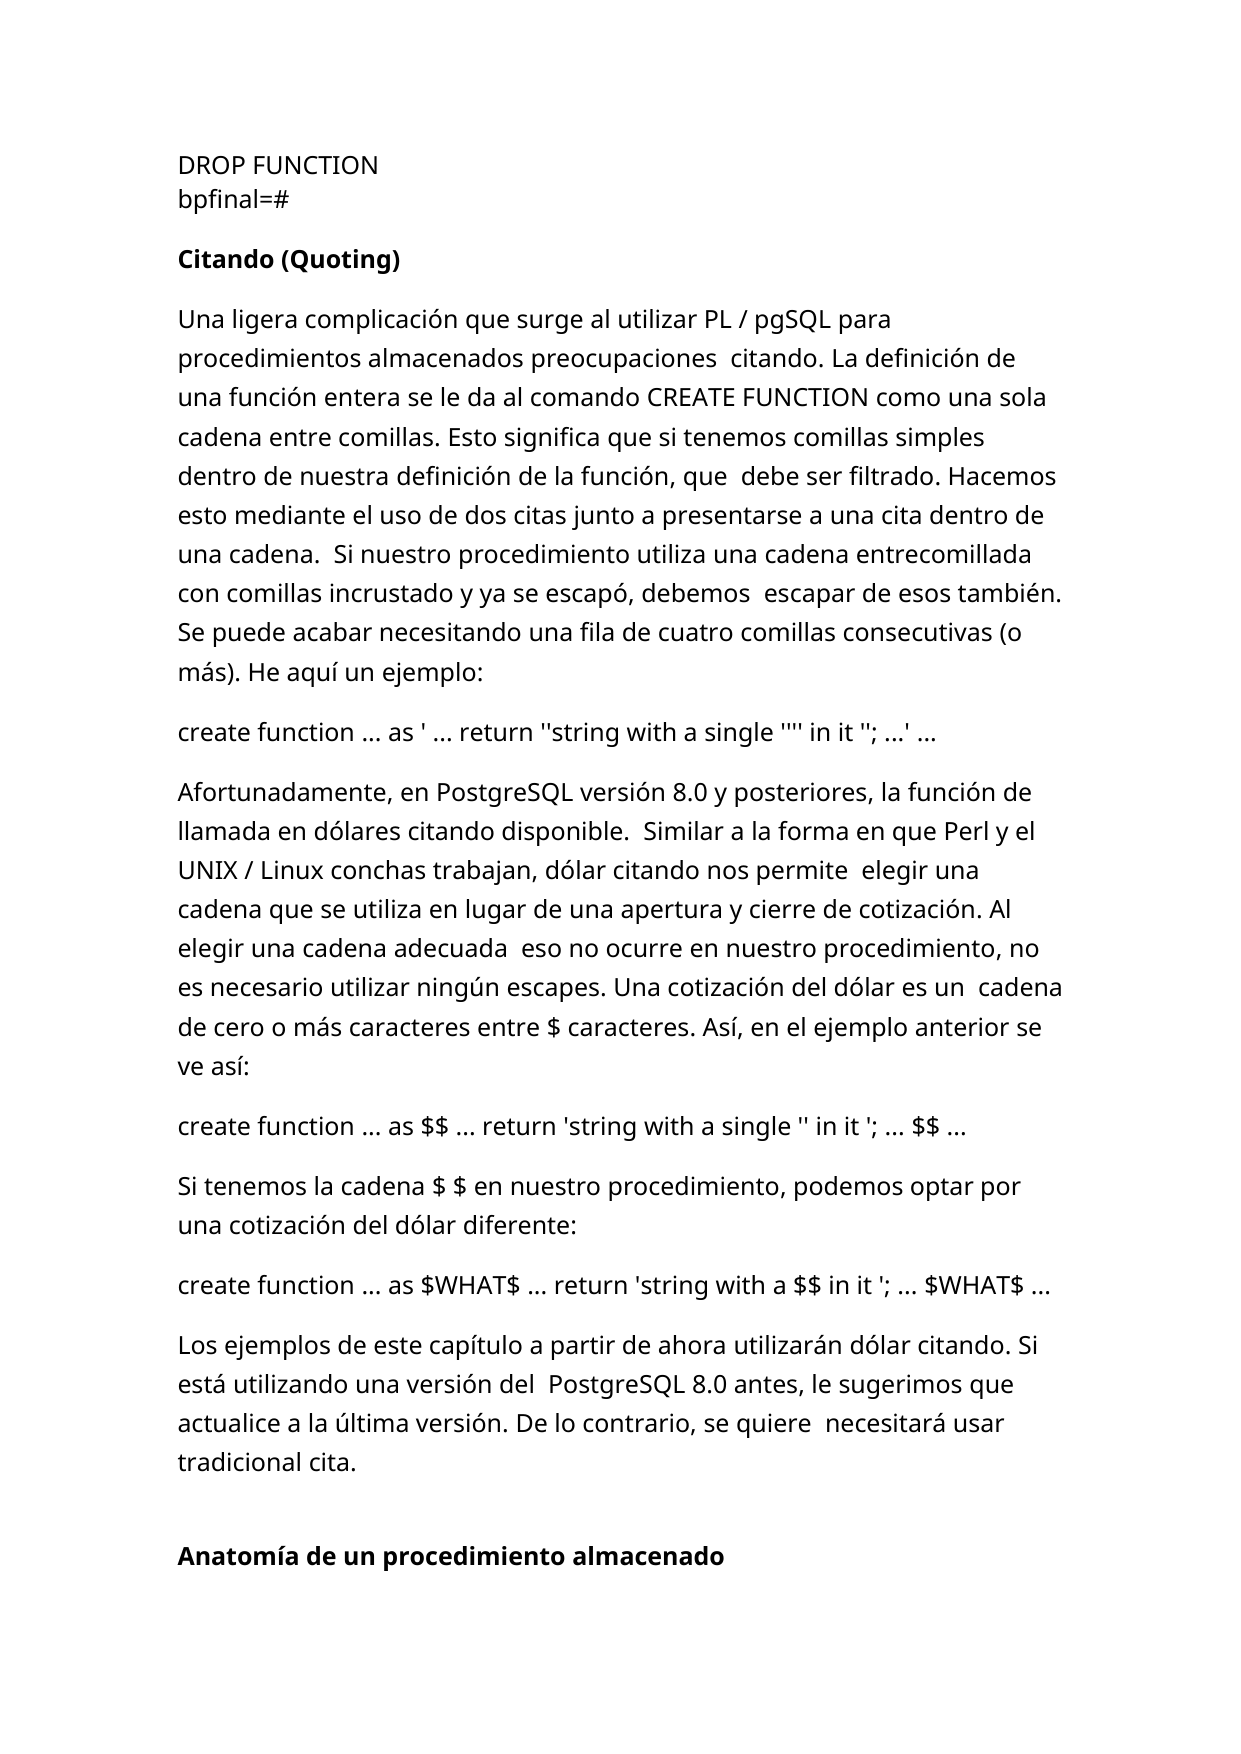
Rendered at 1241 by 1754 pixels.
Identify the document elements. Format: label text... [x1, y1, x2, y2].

text Si tenemos la cadena $ $ en nuestro procedimiento, podemos optar por una cotización del dólar diferente: [177, 1168, 1063, 1242]
text Citando (Quoting) [177, 242, 1063, 276]
text create function ... as ' ... return ''string with a single '''' in it ''; ...' ... [177, 714, 1063, 748]
text create function ... as $$ ... return 'string with a single '' in it '; ... $$ ... [177, 1108, 1063, 1142]
text Afortunadamente, en PostgreSQL versión 8.0 y posteriores, la función de llamada en dólares citando disponible. Similar a la forma en que Perl y el UNIX / Linux conchas trabajan, dólar citando nos permite elegir una cadena que se utiliza en lugar de una apertura y cierre de cotización. Al elegir una cadena adecuada eso no ocurre en nuestro procedimiento, no es necesario utilizar ningún escapes. Una cotización del dólar es un cadena de cero o más caracteres entre $ caracteres. Así, en el ejemplo anterior se ve así: [177, 774, 1063, 1082]
text Anatomía de un procedimiento almacenado [177, 1539, 1063, 1573]
text Una ligera complicación que surge al utilizar PL / pgSQL para procedimientos almacenados preocupaciones citando. La definición de una función entera se le da al comando CREATE FUNCTION como una sola cadena entre comillas. Esto significa que si tenemos comillas simples dentro de nuestra definición de la función, que debe ser filtrado. Hacemos esto mediante el uso de dos citas junto a presentarse a una cita dentro de una cadena. Si nuestro procedimiento utiliza una cadena entrecomillada con comillas incrustado y ya se escapó, debemos escapar de esos también. Se puede acabar necesitando una fila de cuatro comillas consecutivas (o más). He aquí un ejemplo: [177, 302, 1063, 688]
text bpfinal=# [177, 182, 1063, 216]
text create function ... as $WHAT$ ... return 'string with a $$ in it '; ... $WHAT$ ... [177, 1267, 1063, 1302]
text DROP FUNCTION [177, 148, 1063, 182]
text Los ejemplos de este capítulo a partir de ahora utilizarán dólar citando. Si está utilizando una versión del PostgreSQL 8.0 antes, le sugerimos que actualice a la última versión. De lo contrario, se quiere necesitará usar tradicional cita. [177, 1327, 1063, 1479]
